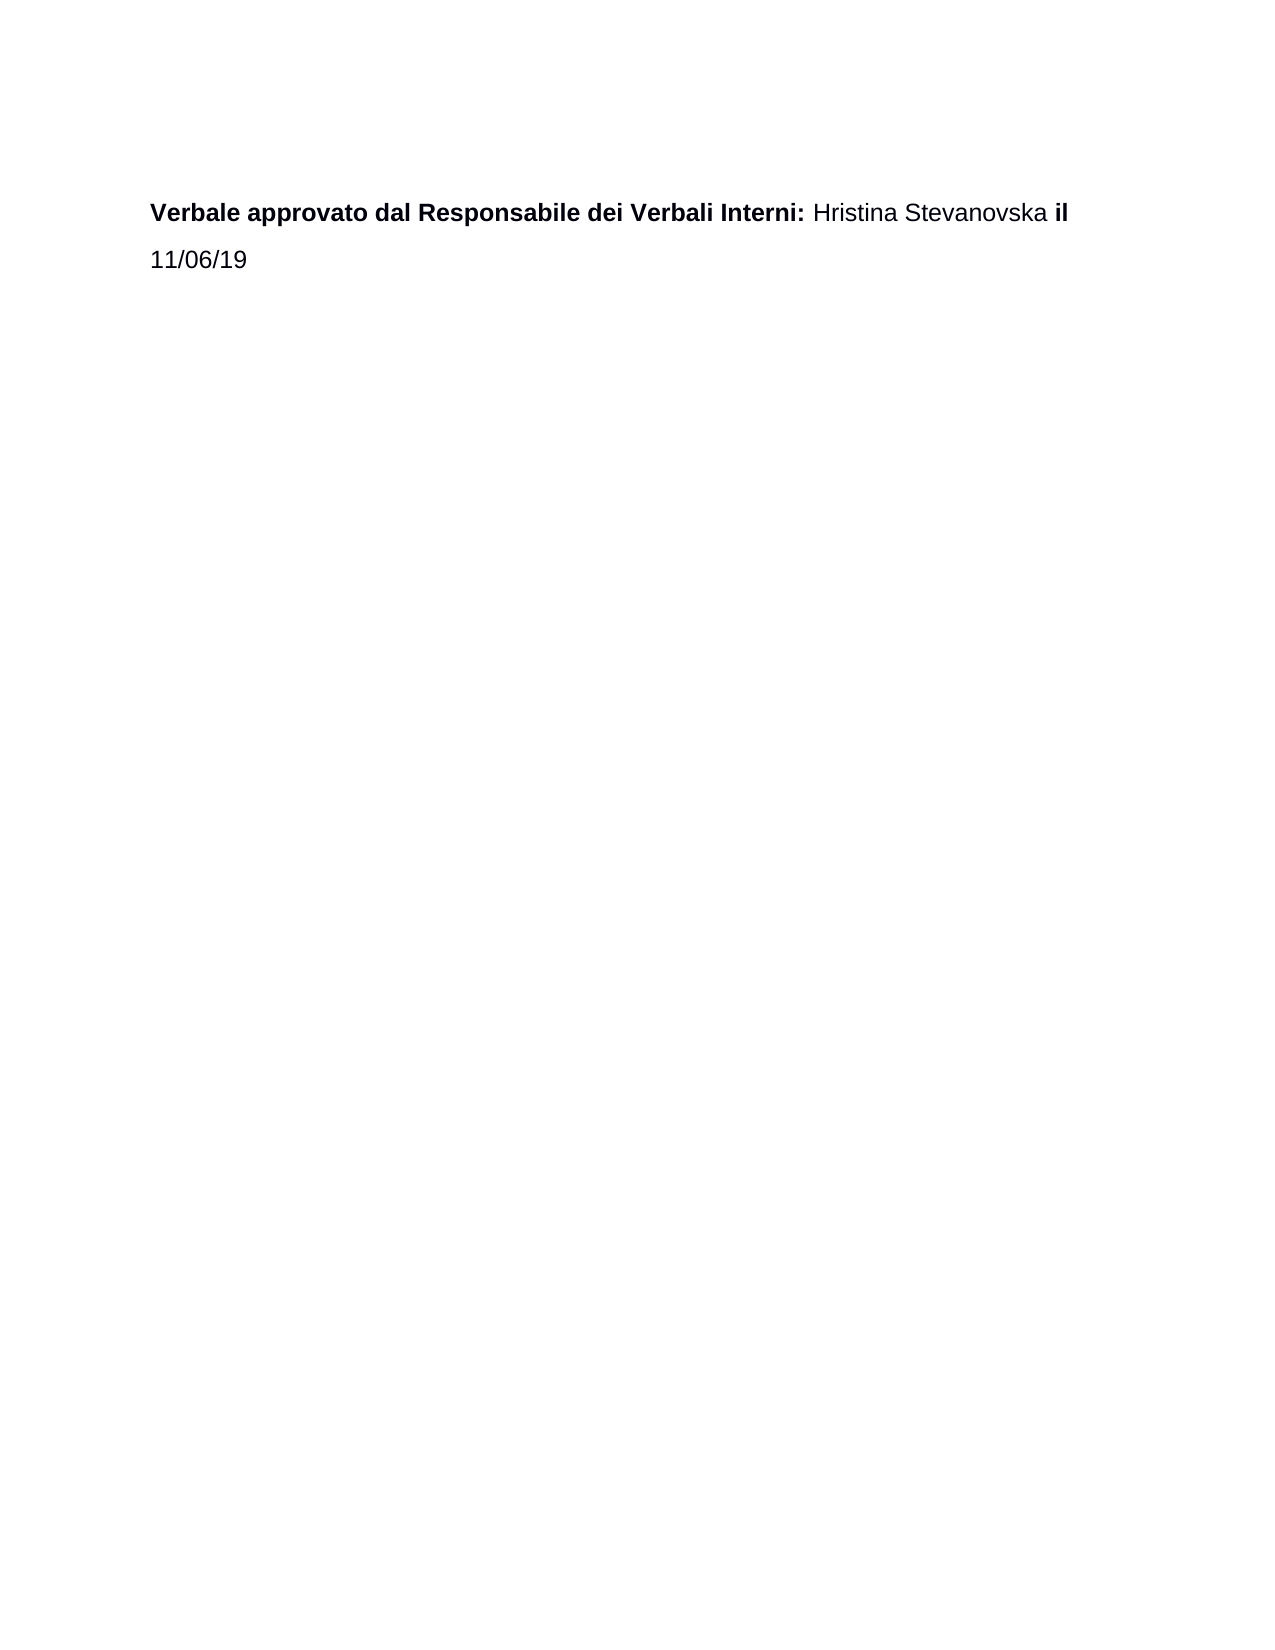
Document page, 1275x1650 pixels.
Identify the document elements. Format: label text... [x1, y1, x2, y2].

text 11/06/19 [150, 245, 1125, 274]
text Verbale approvato dal Responsabile dei Verbali Interni: Hristina Stevanovska il [150, 198, 1125, 226]
